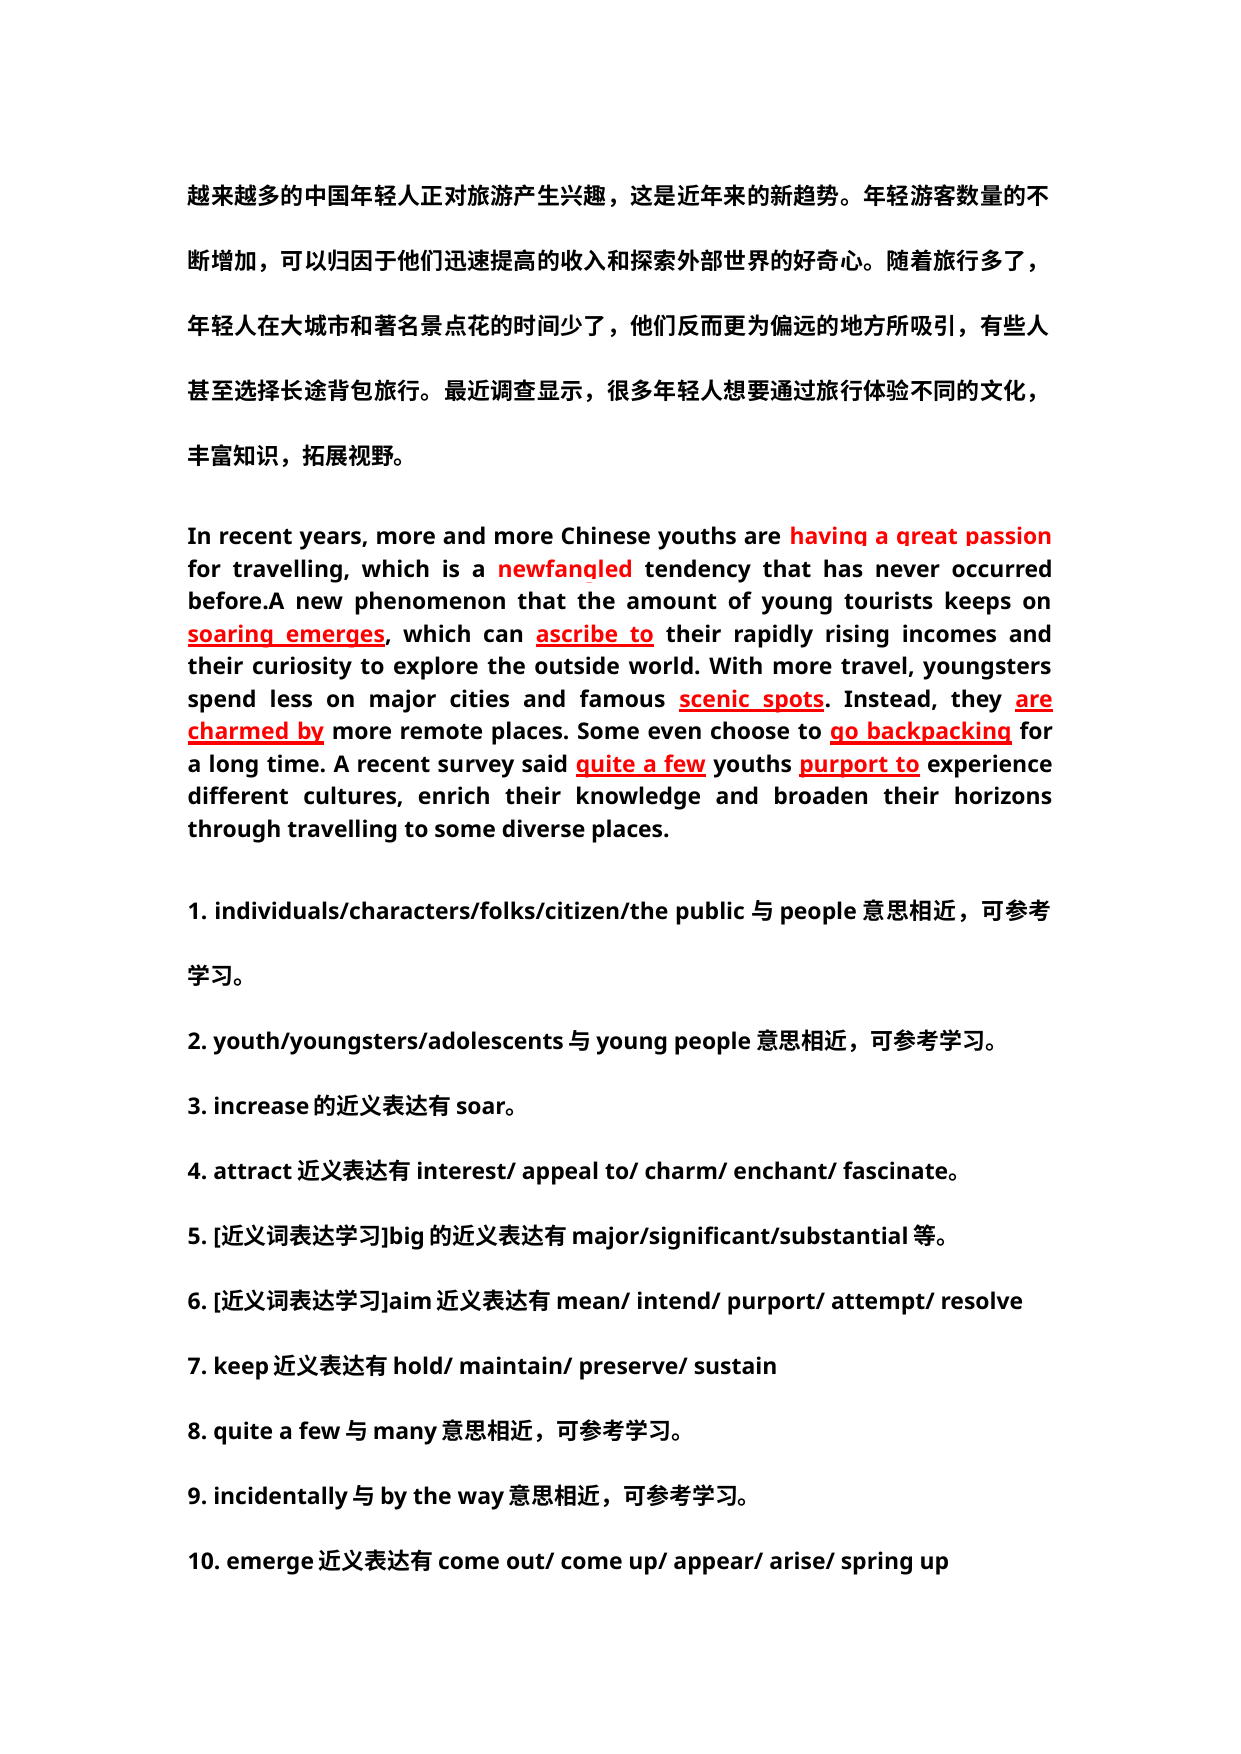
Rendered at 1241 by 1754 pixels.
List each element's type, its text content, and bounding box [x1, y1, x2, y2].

text 4. attract近义表达有interest/ appeal to/ charm/ enchant/ fascinate。 [187, 1137, 1053, 1202]
text 5. [近义词表达学习]big的近义表达有major/significant/substantial等。 [187, 1202, 1053, 1267]
text 7. keep近义表达有hold/ maintain/ preserve/ sustain [187, 1332, 1053, 1397]
text In recent years, more and more Chinese youths are having a great passion for travelling, which is a newfangled tendency that has never occurred before.A new phenomenon that the amount of young tourists keeps on soaring emerges, which can ascribe to their rapidly rising incomes and their curiosity to explore the outside world. With more travel, youngsters spend less on major cities and famous scenic spots. Instead, they are charmed by more remote places. Some even choose to go backpacking for a long time. A recent survey said quite a few youths purport to experience different cultures, enrich their knowledge and broaden their horizons through travelling to some diverse places. [187, 519, 1053, 844]
text 3. increase的近义表达有soar。 [187, 1072, 1053, 1137]
text 8. quite a few与many意思相近，可参考学习。 [187, 1397, 1053, 1462]
text 6. [近义词表达学习]aim近义表达有mean/ intend/ purport/ attempt/ resolve [187, 1267, 1053, 1332]
text 1. individuals/characters/folks/citizen/the public与people意思相近，可参考学习。 [187, 877, 1053, 1007]
text 2. youth/youngsters/adolescents与young people意思相近，可参考学习。 [187, 1007, 1053, 1072]
text 9. incidentally与by the way意思相近，可参考学习。 [187, 1462, 1053, 1527]
text 越来越多的中国年轻人正对旅游产生兴趣，这是近年来的新趋势。年轻游客数量的不断增加，可以归因于他们迅速提高的收入和探索外部世界的好奇心。随着旅行多了，年轻人在大城市和著名景点花的时间少了，他们反而更为偏远的地方所吸引，有些人甚至选择长途背包旅行。最近调查显示，很多年轻人想要通过旅行体验不同的文化，丰富知识，拓展视野。 [187, 162, 1053, 487]
text 10. emerge近义表达有come out/ come up/ appear/ arise/ spring up [187, 1527, 1053, 1592]
